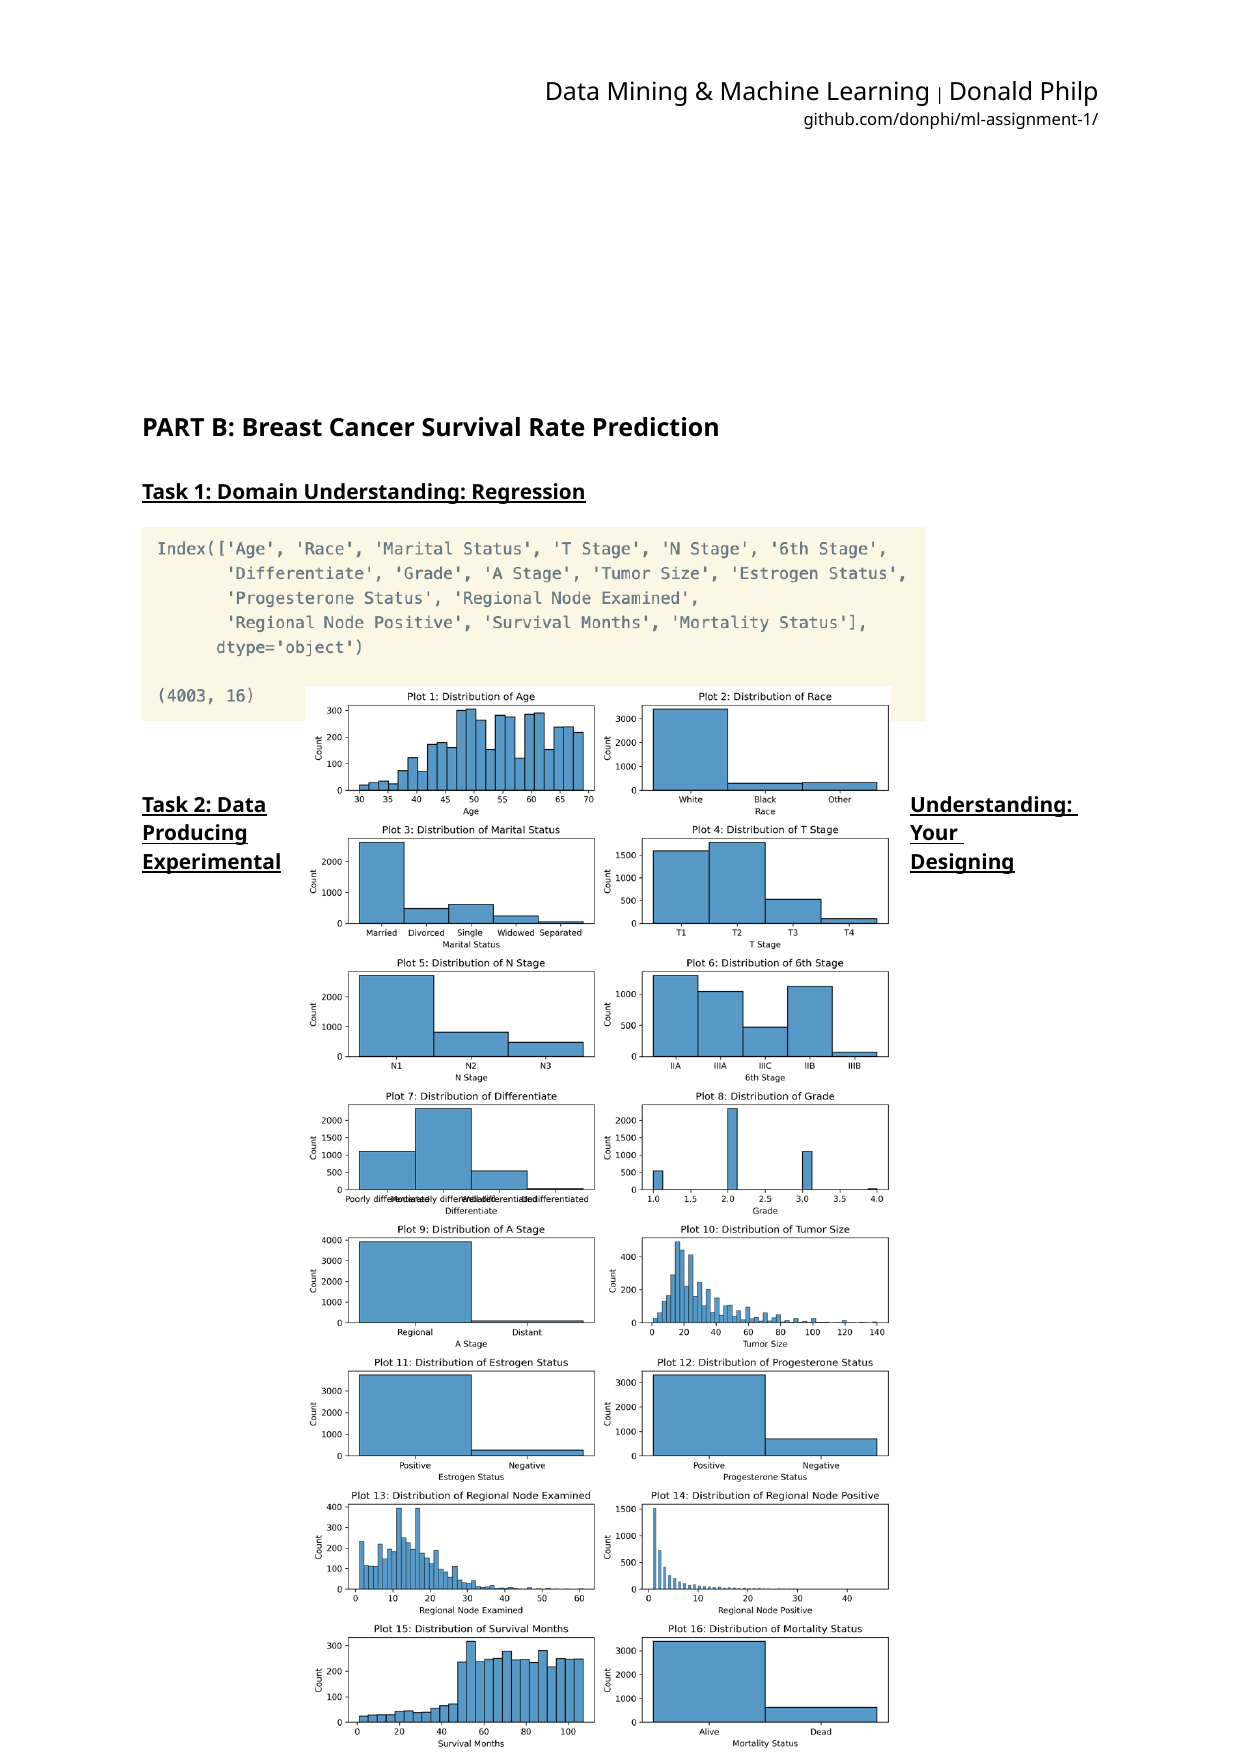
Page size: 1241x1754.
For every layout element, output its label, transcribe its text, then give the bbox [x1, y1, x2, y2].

text PART B: Breast Cancer Survival Rate Prediction [142, 409, 1098, 443]
text Task 2: Data Understanding: Producing Your Experimental Designing [142, 790, 303, 875]
text Task 1: Domain Understanding: Regression [142, 477, 1098, 506]
picture [141, 527, 925, 1750]
text Task 2: Data Understanding: Producing Your Experimental Designing [891, 790, 1098, 875]
